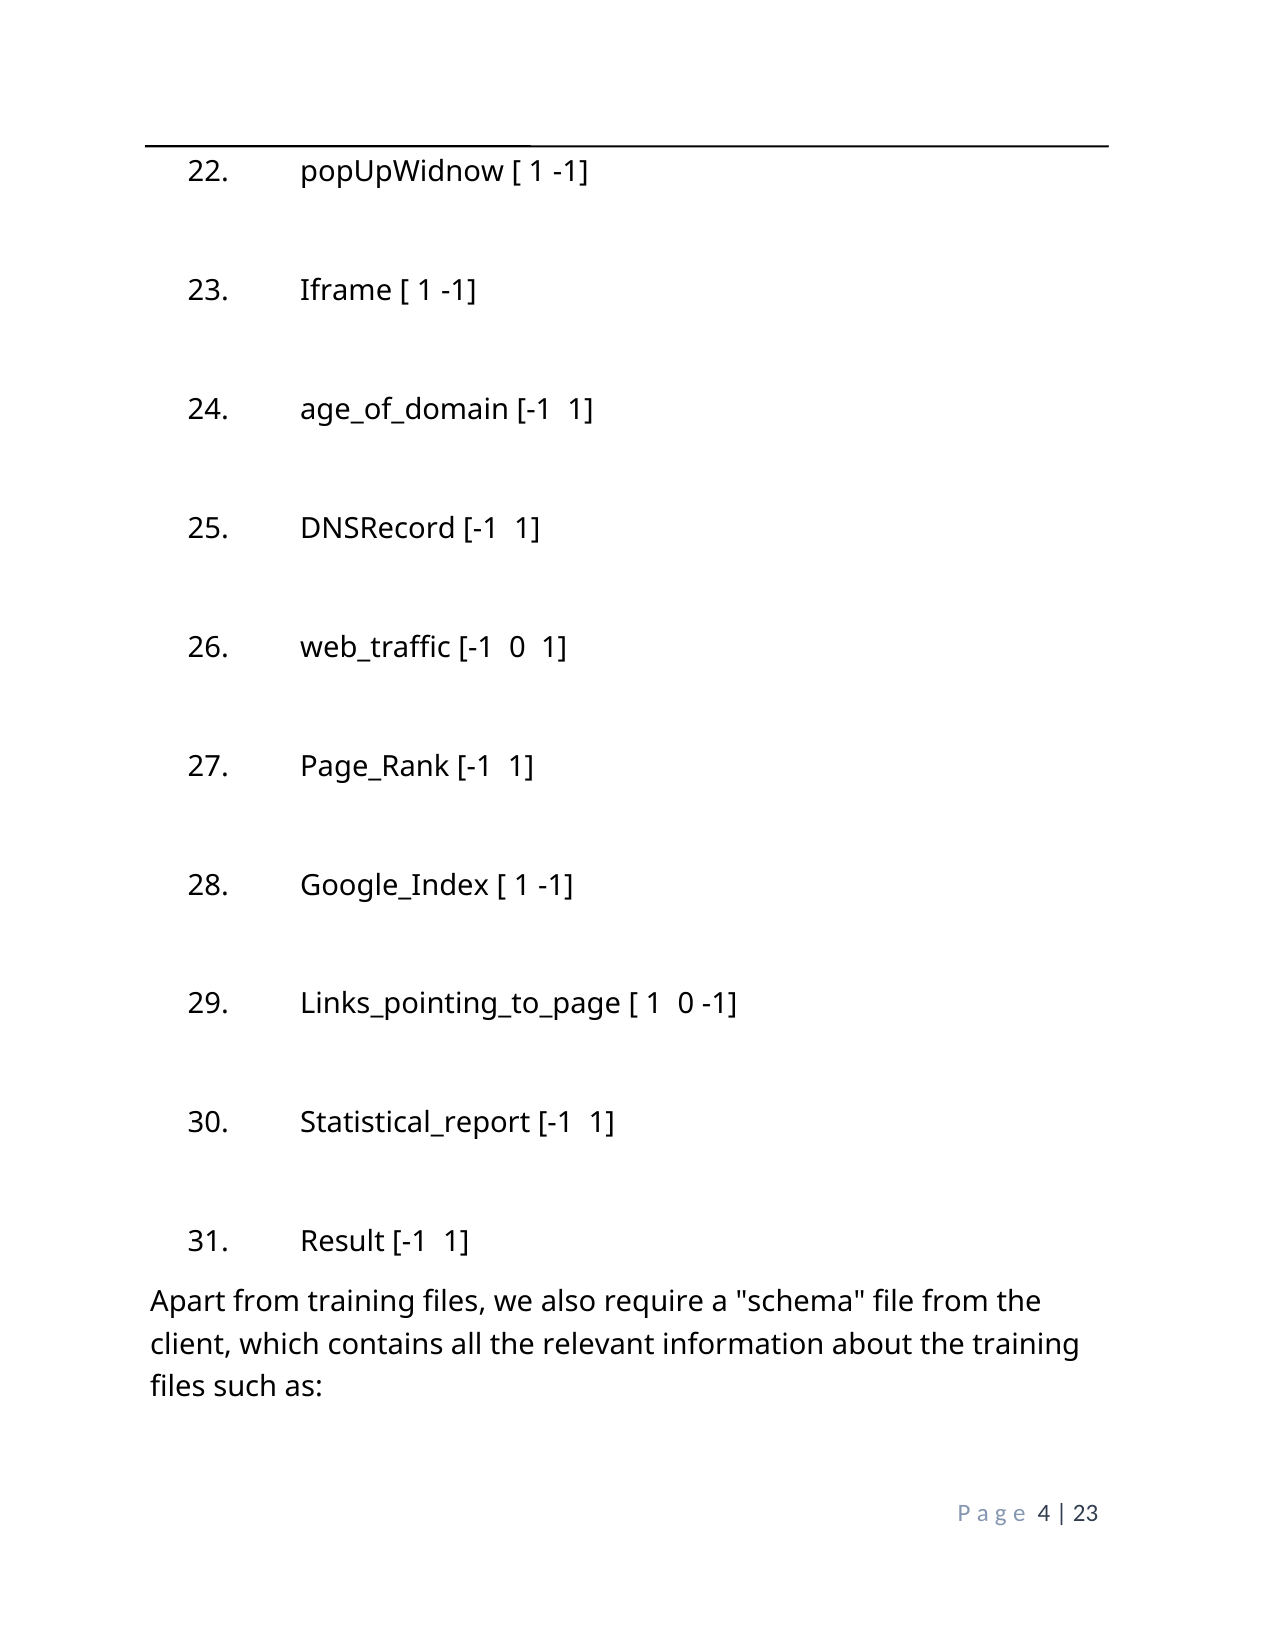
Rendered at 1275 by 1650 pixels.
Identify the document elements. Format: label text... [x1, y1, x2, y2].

list popUpWidnow [ 1 -1] [187, 150, 1125, 190]
list age_of_domain [-1 1] [187, 388, 1125, 428]
list Statistical_report [-1 1] [187, 1102, 1125, 1141]
list DNSRecord [-1 1] [187, 507, 1125, 547]
text Apart from training files, we also require a "schema" file from the client, which contains all the relevant information about the training files such as: [150, 1280, 1125, 1405]
list Links_pointing_to_page [ 1 0 -1] [187, 983, 1125, 1022]
list Google_Index [ 1 -1] [187, 864, 1125, 903]
list Result [-1 1] [187, 1221, 1125, 1260]
list web_traffic [-1 0 1] [187, 626, 1125, 666]
list Iframe [ 1 -1] [187, 269, 1125, 309]
list Page_Rank [-1 1] [187, 745, 1125, 784]
